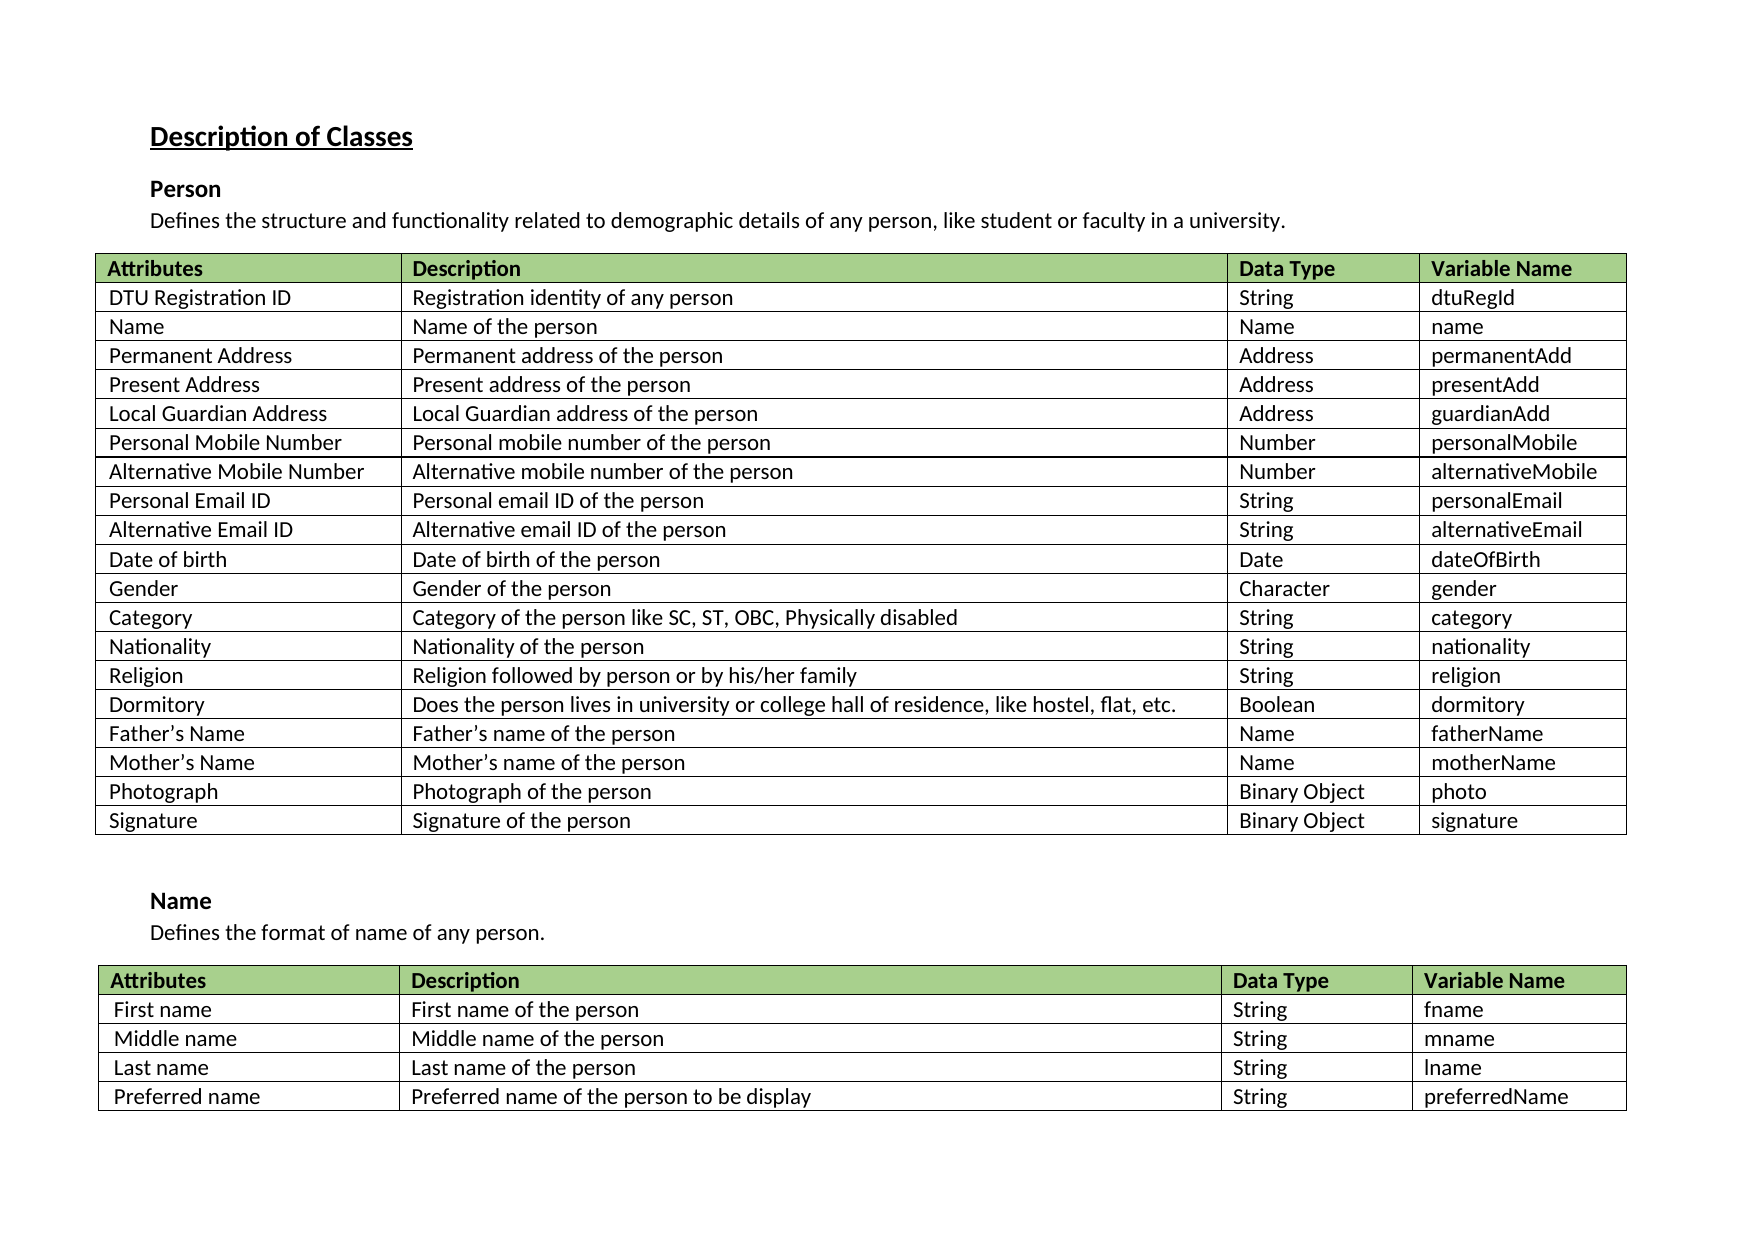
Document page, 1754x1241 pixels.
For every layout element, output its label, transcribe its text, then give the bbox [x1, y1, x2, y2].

table_cell fname [1413, 995, 1626, 1023]
text Defines the format of name of any person. [150, 918, 1604, 946]
table_cell Address [1228, 399, 1419, 427]
table_cell String [1228, 283, 1419, 311]
table_cell Preferred name of the person to be display [400, 1082, 1221, 1110]
table_cell Name [1228, 312, 1419, 340]
table_cell Binary Object [1228, 806, 1419, 834]
table_cell religion [1420, 661, 1626, 689]
table_cell String [1222, 1024, 1412, 1052]
table_cell alternativeEmail [1420, 516, 1626, 544]
table_cell First name [99, 995, 399, 1023]
table_cell Religion [96, 661, 401, 689]
table_cell Last name of the person [400, 1053, 1221, 1081]
table_cell Nationality of the person [402, 632, 1227, 660]
table_cell Father’s Name [96, 719, 401, 747]
table_cell Number [1228, 429, 1419, 456]
table_cell Personal Mobile Number [96, 429, 401, 456]
table_cell photo [1420, 777, 1626, 805]
table_cell Character [1228, 574, 1419, 602]
table_cell Alternative Email ID [96, 516, 401, 544]
table_cell Address [1228, 370, 1419, 398]
table_cell Father’s name of the person [402, 719, 1227, 747]
table_cell guardianAdd [1420, 399, 1626, 427]
table_cell Signature of the person [402, 806, 1227, 834]
table_cell Name of the person [402, 312, 1227, 340]
table_cell Middle name of the person [400, 1024, 1221, 1052]
table_cell Permanent address of the person [402, 341, 1227, 369]
table_cell Name [1228, 719, 1419, 747]
table_cell Local Guardian address of the person [402, 399, 1227, 427]
table_header Variable Name [1420, 254, 1626, 282]
table_cell Personal mobile number of the person [402, 429, 1227, 456]
table_cell name [1420, 312, 1626, 340]
table_header Data Type [1228, 254, 1419, 282]
text Person [150, 173, 1604, 204]
table_cell Personal email ID of the person [402, 487, 1227, 514]
table_cell motherName [1420, 748, 1626, 776]
table_cell String [1222, 1053, 1412, 1081]
table_cell Signature [96, 806, 401, 834]
table_cell Last name [99, 1053, 399, 1081]
table_cell personalMobile [1420, 429, 1626, 456]
table_cell String [1228, 661, 1419, 689]
table_cell Does the person lives in university or college hall of residence, like hostel, flat, etc. [402, 690, 1227, 718]
table_cell Mother’s name of the person [402, 748, 1227, 776]
table_cell Date of birth of the person [402, 545, 1227, 573]
table_header Attributes [96, 254, 401, 282]
table_cell gender [1420, 574, 1626, 602]
table_cell Alternative mobile number of the person [402, 458, 1227, 486]
table_cell Middle name [99, 1024, 399, 1052]
table_cell Preferred name [99, 1082, 399, 1110]
table_cell dtuRegId [1420, 283, 1626, 311]
table_cell signature [1420, 806, 1626, 834]
table_cell personalEmail [1420, 487, 1626, 514]
table_cell Binary Object [1228, 777, 1419, 805]
table_cell String [1228, 603, 1419, 631]
table_cell Name [96, 312, 401, 340]
table_cell Photograph [96, 777, 401, 805]
table_header Variable Name [1413, 966, 1626, 994]
table_cell Religion followed by person or by his/her family [402, 661, 1227, 689]
table_cell String [1228, 516, 1419, 544]
table_cell String [1228, 632, 1419, 660]
table_cell Registration identity of any person [402, 283, 1227, 311]
table_cell Date of birth [96, 545, 401, 573]
table_cell String [1228, 487, 1419, 514]
text Description of Classes [150, 118, 1604, 154]
table_cell Address [1228, 341, 1419, 369]
table_cell fatherName [1420, 719, 1626, 747]
table_cell Local Guardian Address [96, 399, 401, 427]
text Name [150, 885, 1604, 915]
table_cell presentAdd [1420, 370, 1626, 398]
table_cell Present Address [96, 370, 401, 398]
table_cell Boolean [1228, 690, 1419, 718]
table_cell Personal Email ID [96, 487, 401, 514]
table_header Attributes [99, 966, 399, 994]
table_cell dateOfBirth [1420, 545, 1626, 573]
table_cell Permanent Address [96, 341, 401, 369]
table_cell Category [96, 603, 401, 631]
table_cell lname [1413, 1053, 1626, 1081]
table_cell Gender of the person [402, 574, 1227, 602]
table_cell dormitory [1420, 690, 1626, 718]
table_cell Dormitory [96, 690, 401, 718]
table_header Description [400, 966, 1221, 994]
table_cell category [1420, 603, 1626, 631]
table_header Data Type [1222, 966, 1412, 994]
table_cell Number [1228, 458, 1419, 486]
table_cell String [1222, 1082, 1412, 1110]
table_cell Photograph of the person [402, 777, 1227, 805]
table_cell preferredName [1413, 1082, 1626, 1110]
table_cell Present address of the person [402, 370, 1227, 398]
table_cell String [1222, 995, 1412, 1023]
table_cell First name of the person [400, 995, 1221, 1023]
table_cell Alternative email ID of the person [402, 516, 1227, 544]
table_cell Category of the person like SC, ST, OBC, Physically disabled [402, 603, 1227, 631]
table_cell DTU Registration ID [96, 283, 401, 311]
table_cell alternativeMobile [1420, 458, 1626, 486]
table_cell Date [1228, 545, 1419, 573]
table_cell nationality [1420, 632, 1626, 660]
table_cell Nationality [96, 632, 401, 660]
table_cell Gender [96, 574, 401, 602]
table_cell mname [1413, 1024, 1626, 1052]
table_cell Mother’s Name [96, 748, 401, 776]
table_cell Name [1228, 748, 1419, 776]
text Defines the structure and functionality related to demographic details of any person, like student or faculty in a university. [150, 206, 1604, 234]
table_cell Alternative Mobile Number [96, 458, 401, 486]
table_cell permanentAdd [1420, 341, 1626, 369]
table_header Description [402, 254, 1227, 282]
